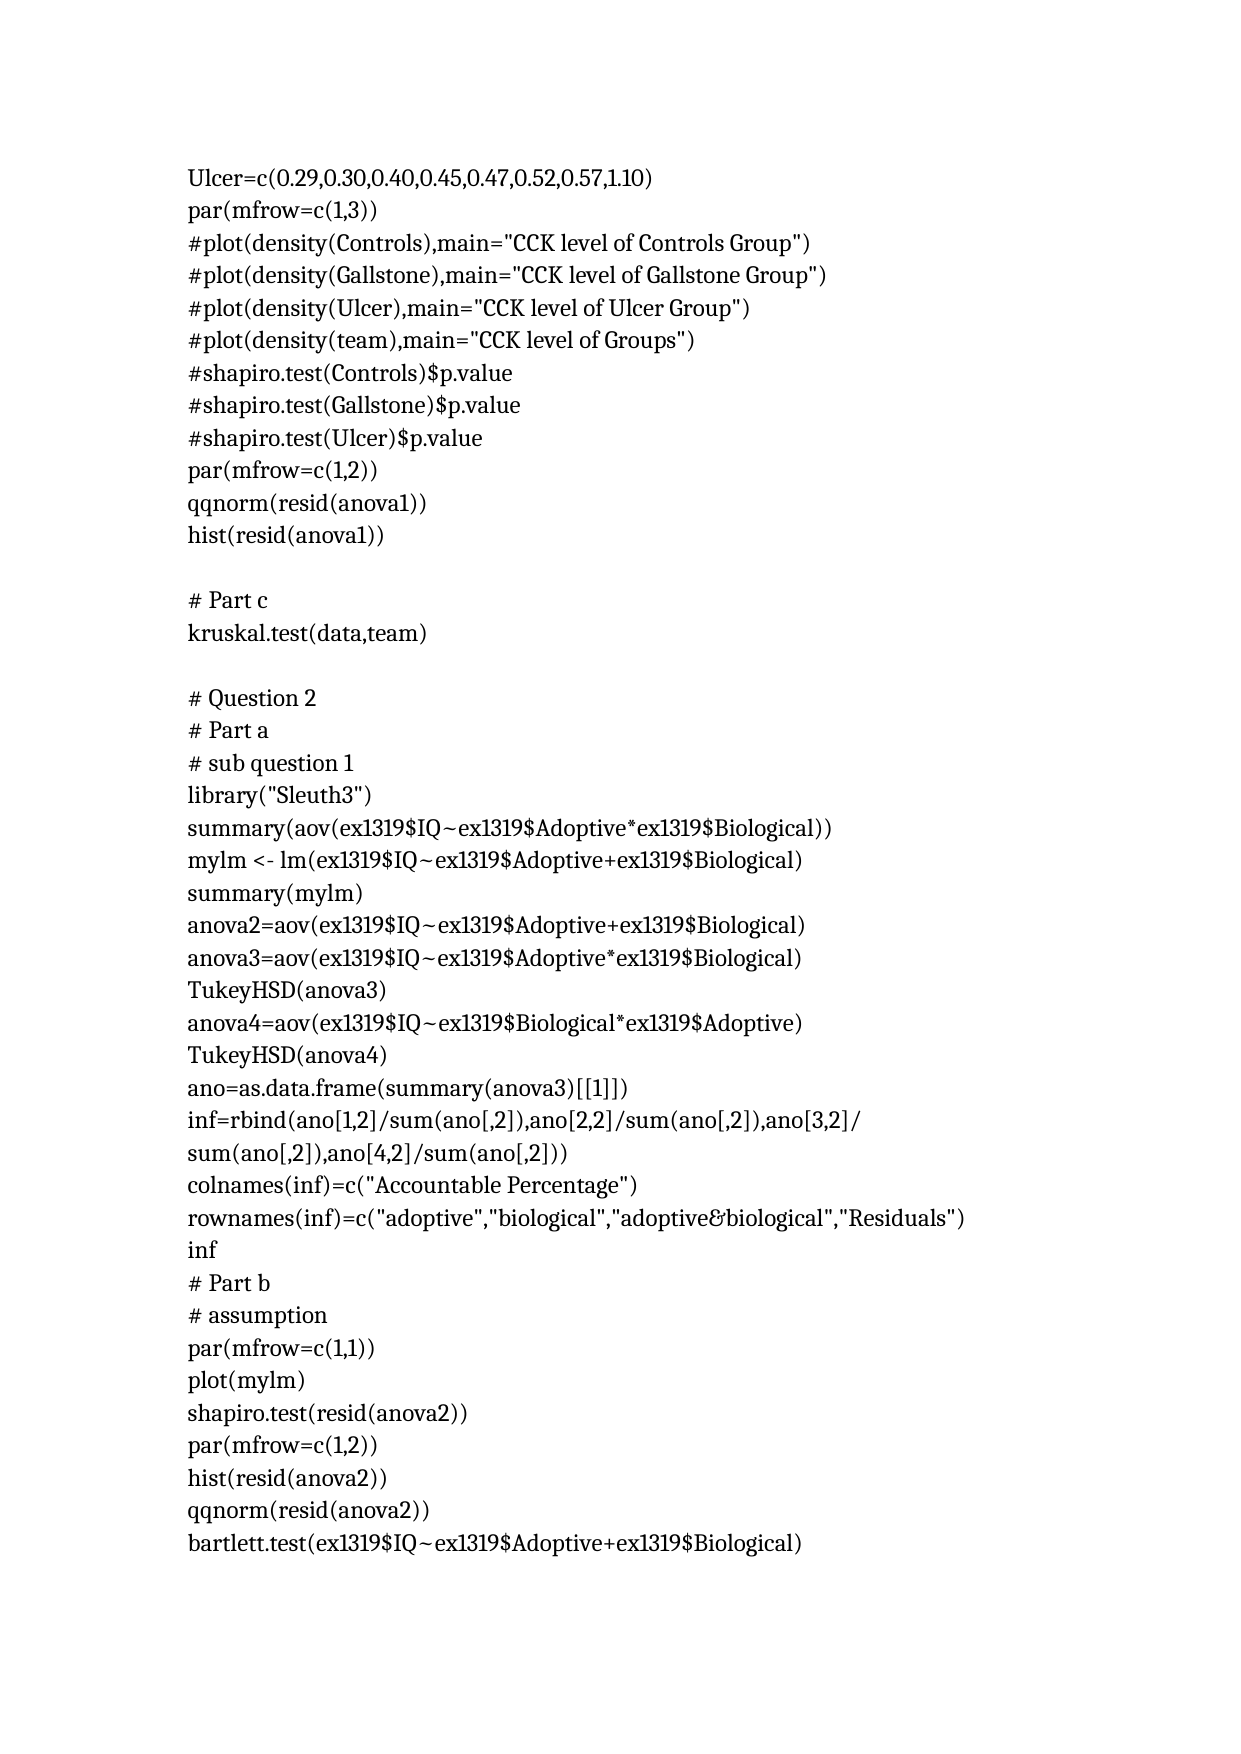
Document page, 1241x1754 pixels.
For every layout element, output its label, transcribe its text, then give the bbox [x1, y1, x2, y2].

text # sub question 1 [187, 747, 1053, 779]
text TukeyHSD(anova3) [187, 974, 1053, 1007]
text # Part a [187, 714, 1053, 747]
text plot(mylm) [187, 1364, 1053, 1397]
text qqnorm(resid(anova1)) [187, 487, 1053, 519]
text summary(aov(ex1319$IQ~ex1319$Adoptive*ex1319$Biological)) [187, 812, 1053, 844]
text par(mfrow=c(1,2)) [187, 454, 1053, 487]
text summary(mylm) [187, 877, 1053, 909]
text #plot(density(team),main="CCK level of Groups") [187, 324, 1053, 357]
text inf [187, 1234, 1053, 1267]
text #plot(density(Gallstone),main="CCK level of Gallstone Group") [187, 259, 1053, 292]
text par(mfrow=c(1,3)) [187, 194, 1053, 227]
text mylm <- lm(ex1319$IQ~ex1319$Adoptive+ex1319$Biological) [187, 844, 1053, 877]
text par(mfrow=c(1,2)) [187, 1429, 1053, 1462]
text TukeyHSD(anova4) [187, 1039, 1053, 1072]
text # assumption [187, 1299, 1053, 1332]
text qqnorm(resid(anova2)) [187, 1494, 1053, 1527]
text rownames(inf)=c("adoptive","biological","adoptive&biological","Residuals") [187, 1202, 1053, 1234]
text # Part c [187, 584, 1053, 617]
text hist(resid(anova2)) [187, 1462, 1053, 1494]
text shapiro.test(resid(anova2)) [187, 1397, 1053, 1429]
text # Part b [187, 1267, 1053, 1299]
text kruskal.test(data,team) [187, 617, 1053, 649]
text #plot(density(Ulcer),main="CCK level of Ulcer Group") [187, 292, 1053, 324]
text hist(resid(anova1)) [187, 519, 1053, 552]
text #shapiro.test(Gallstone)$p.value [187, 389, 1053, 422]
text ano=as.data.frame(summary(anova3)[[1]]) [187, 1072, 1053, 1104]
text inf=rbind(ano[1,2]/sum(ano[,2]),ano[2,2]/sum(ano[,2]),ano[3,2]/sum(ano[,2]),ano[4,2]/sum(ano[,2])) [187, 1104, 1053, 1169]
text colnames(inf)=c("Accountable Percentage") [187, 1169, 1053, 1202]
text library("Sleuth3") [187, 779, 1053, 812]
text anova4=aov(ex1319$IQ~ex1319$Biological*ex1319$Adoptive) [187, 1007, 1053, 1039]
text #shapiro.test(Controls)$p.value [187, 357, 1053, 389]
text Ulcer=c(0.29,0.30,0.40,0.45,0.47,0.52,0.57,1.10) [187, 162, 1053, 194]
text #plot(density(Controls),main="CCK level of Controls Group") [187, 227, 1053, 259]
text bartlett.test(ex1319$IQ~ex1319$Adoptive+ex1319$Biological) [187, 1527, 1053, 1559]
text anova3=aov(ex1319$IQ~ex1319$Adoptive*ex1319$Biological) [187, 942, 1053, 974]
text # Question 2 [187, 682, 1053, 714]
text #shapiro.test(Ulcer)$p.value [187, 422, 1053, 454]
text par(mfrow=c(1,1)) [187, 1332, 1053, 1364]
text anova2=aov(ex1319$IQ~ex1319$Adoptive+ex1319$Biological) [187, 909, 1053, 942]
